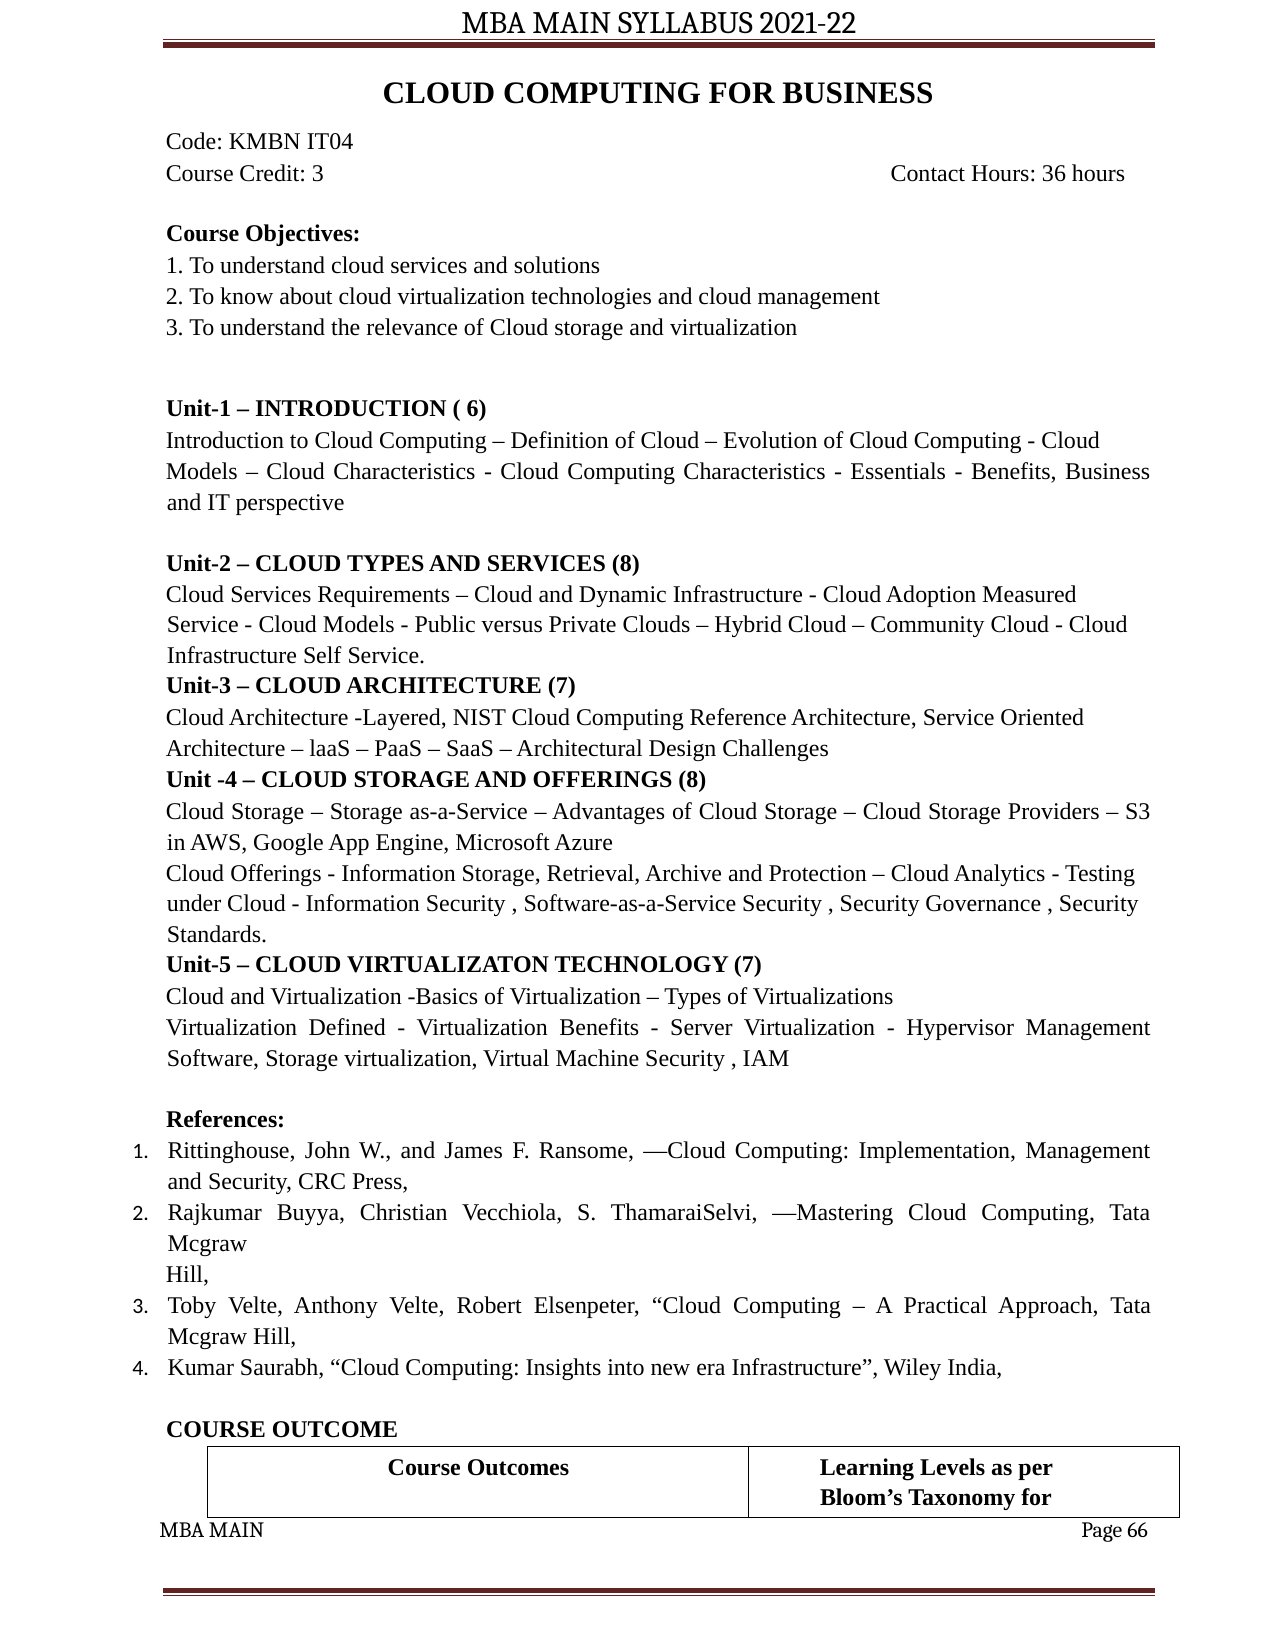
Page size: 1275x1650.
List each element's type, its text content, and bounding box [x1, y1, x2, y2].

text Cloud Services Requirements – Cloud and Dynamic Infrastructure - Cloud Adoption Measured Service - Cloud Models - Public versus Private Clouds – Hybrid Cloud – Community Cloud - Cloud Infrastructure Self Service. [166, 580, 1152, 668]
text Cloud Offerings - Information Storage, Retrieval, Archive and Protection – Cloud Analytics - Testing under Cloud - Information Security , Software-as-a-Service Security , Security Governance , Security Standards. [166, 859, 1152, 947]
subtitle CLOUD COMPUTING FOR BUSINESS [382, 74, 1151, 110]
list Toby Velte, Anthony Velte, Robert Elsenpeter, “Cloud Computing – A Practical Approach, Tata Mcgraw Hill, [132, 1291, 1152, 1350]
subtitle COURSE OUTCOME [166, 1414, 1151, 1442]
text Architecture – laaS – PaaS – SaaS – Architectural Design Challenges [166, 734, 1152, 762]
text Course Objectives: [166, 219, 1152, 247]
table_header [749, 1447, 1179, 1517]
list To understand the relevance of Cloud storage and virtualization [166, 313, 1152, 341]
text Introduction to Cloud Computing – Definition of Cloud – Evolution of Cloud Computing - Cloud [166, 426, 1152, 453]
list To understand cloud services and solutions [166, 251, 1152, 279]
subtitle Unit-2 – CLOUD TYPES AND SERVICES (8) [166, 548, 1151, 576]
list Rajkumar Buyya, Christian Vecchiola, S. ThamaraiSelvi, ―Mastering Cloud Computing, Tata Mcgraw [132, 1198, 1152, 1257]
text Cloud and Virtualization -Basics of Virtualization – Types of Virtualizations [166, 982, 1152, 1009]
text Code: KMBN IT04 [166, 127, 1152, 155]
list To know about cloud virtualization technologies and cloud management [166, 282, 1152, 310]
subtitle Unit-5 – CLOUD VIRTUALIZATON TECHNOLOGY (7) [166, 950, 1151, 978]
table_header Course Outcomes [208, 1447, 748, 1517]
text Cloud Architecture -Layered, NIST Cloud Computing Reference Architecture, Service Oriented [166, 703, 1152, 731]
subtitle Unit-3 – CLOUD ARCHITECTURE (7) [166, 672, 1151, 699]
text Course Credit: 3 Contact Hours: 36 hours [166, 158, 1152, 186]
text Hill, [166, 1260, 1152, 1288]
text References: [166, 1105, 1152, 1132]
subtitle Unit -4 – CLOUD STORAGE AND OFFERINGS (8) [166, 766, 1151, 793]
subtitle Unit-1 – INTRODUCTION ( 6) [166, 394, 1151, 422]
list Rittinghouse, John W., and James F. Ransome, ―Cloud Computing: Implementation, Management and Security, CRC Press, [132, 1136, 1152, 1195]
text Virtualization Defined - Virtualization Benefits - Server Virtualization - Hypervisor Management Software, Storage virtualization, Virtual Machine Security , IAM [166, 1013, 1152, 1071]
list Kumar Saurabh, “Cloud Computing: Insights into new era Infrastructure”, Wiley India, [132, 1353, 1152, 1381]
text Models – Cloud Characteristics - Cloud Computing Characteristics - Essentials - Benefits, Business and IT perspective [166, 457, 1152, 515]
text Cloud Storage – Storage as-a-Service – Advantages of Cloud Storage – Cloud Storage Providers – S3 in AWS, Google App Engine, Microsoft Azure [166, 797, 1152, 855]
